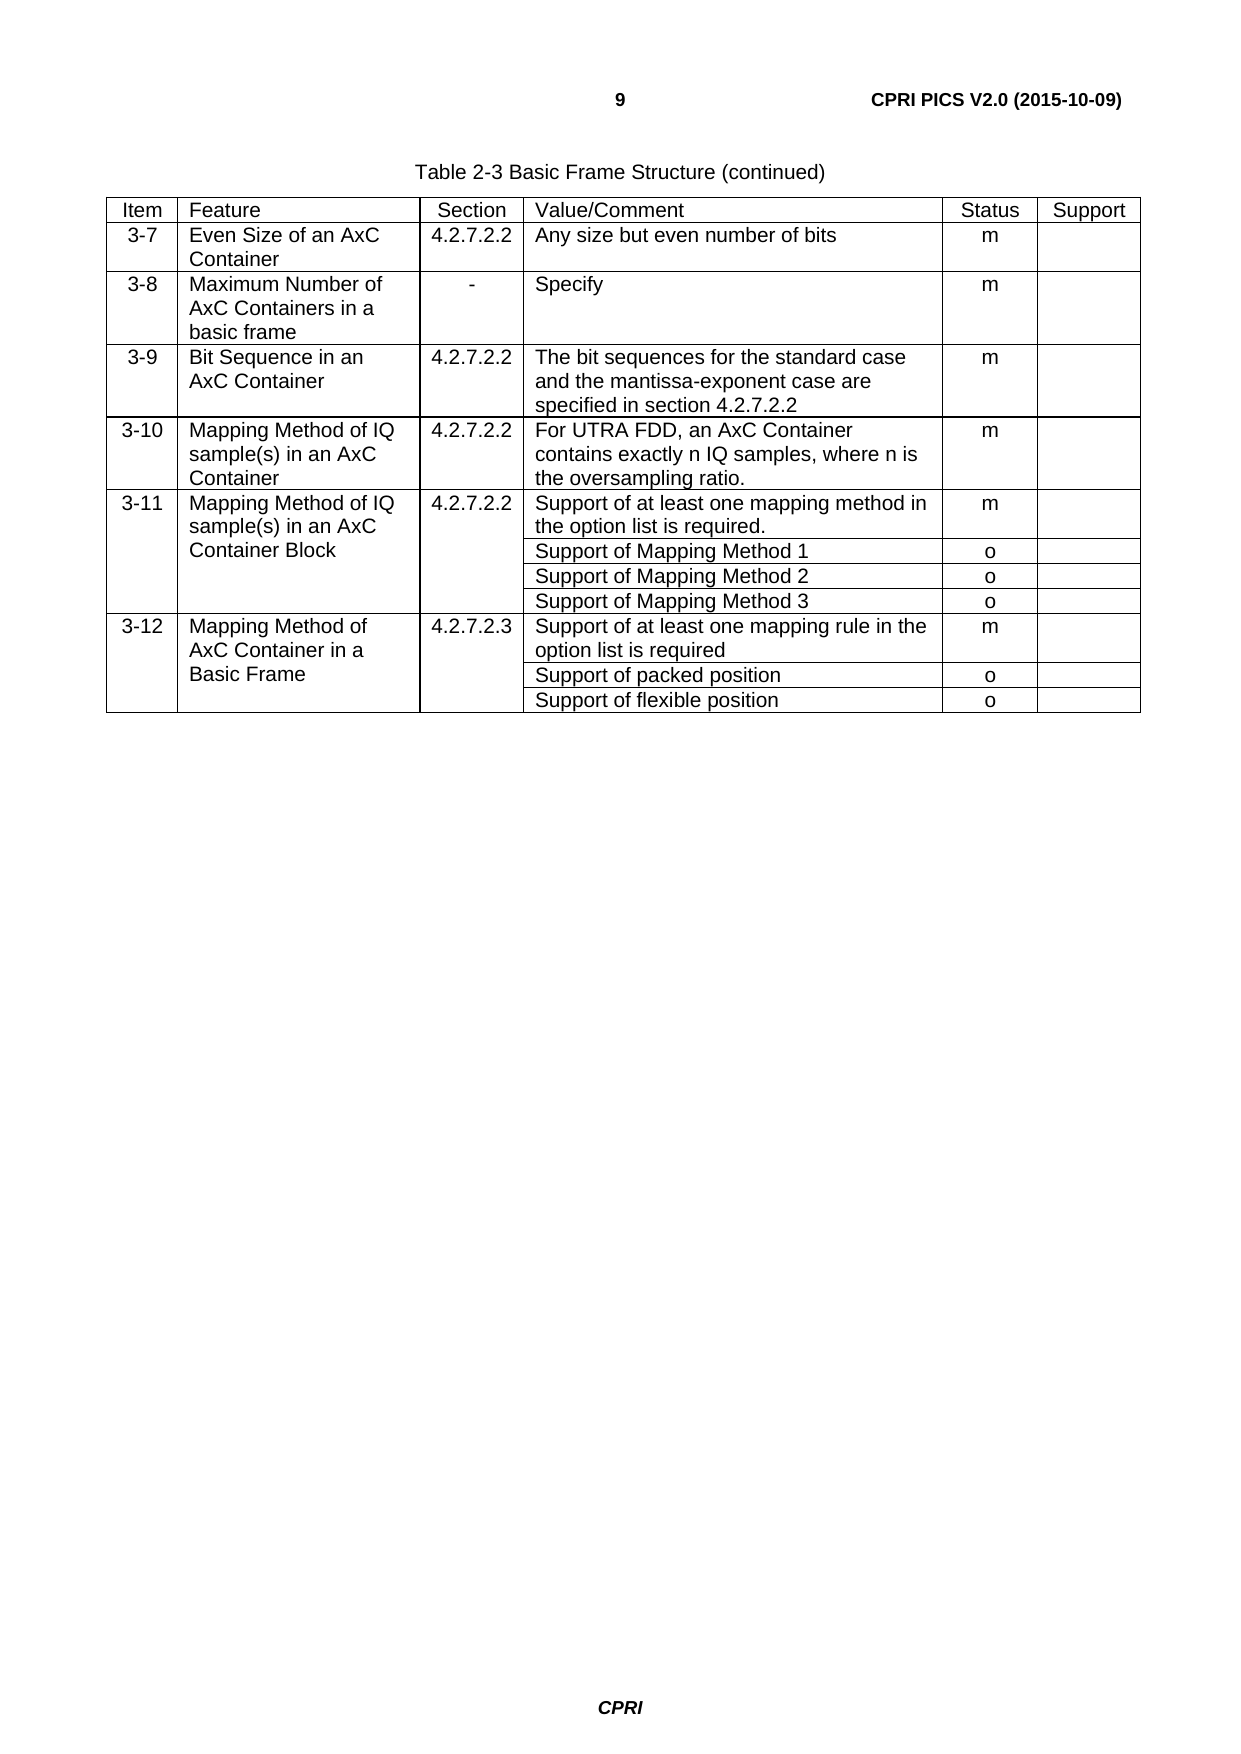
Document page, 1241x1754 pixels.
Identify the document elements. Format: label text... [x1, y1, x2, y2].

table_cell 3-10 [107, 418, 177, 489]
table_cell [1038, 663, 1140, 687]
table_cell [1038, 272, 1140, 343]
table_cell o [943, 539, 1037, 563]
table_header Item [107, 198, 177, 222]
table_cell [1038, 564, 1140, 588]
table_cell 4.2.7.2.3 [421, 614, 523, 712]
table_cell [1038, 589, 1140, 613]
table_header Section [421, 198, 523, 222]
table_cell Mapping Method of IQ sample(s) in an AxC Container [178, 418, 419, 489]
table_cell 4.2.7.2.2 [421, 490, 523, 613]
table_cell Support of at least one mapping method in the option list is required. [524, 490, 942, 538]
table_cell For UTRA FDD, an AxC Container contains exactly n IQ samples, where n is the oversampling ratio. [524, 418, 942, 489]
table_cell m [943, 345, 1037, 416]
table_cell o [943, 663, 1037, 687]
table_cell [1038, 688, 1140, 712]
table_cell m [943, 418, 1037, 489]
table_cell Bit Sequence in an AxC Container [178, 345, 419, 416]
table_cell The bit sequences for the standard case and the mantissa-exponent case are specified in section 4.2.7.2.2 [524, 345, 942, 416]
table_cell [1038, 345, 1140, 416]
table_cell Mapping Method of AxC Container in a Basic Frame [178, 614, 419, 712]
table_cell Support of Mapping Method 2 [524, 564, 942, 588]
table_cell [1038, 223, 1140, 271]
table_cell m [943, 490, 1037, 538]
table_cell [1038, 614, 1140, 662]
table_cell [1038, 539, 1140, 563]
table_cell Even Size of an AxC Container [178, 223, 419, 271]
table_cell Specify [524, 272, 942, 343]
table_cell 4.2.7.2.2 [421, 223, 523, 271]
table_cell Support of Mapping Method 3 [524, 589, 942, 613]
table_cell 3-12 [107, 614, 177, 712]
table_cell Maximum Number of AxC Containers in a basic frame [178, 272, 419, 343]
table_cell 3-11 [107, 490, 177, 613]
table_cell 3-7 [107, 223, 177, 271]
table_header Value/Comment [524, 198, 942, 222]
table_cell o [943, 589, 1037, 613]
table_header Status [943, 198, 1037, 222]
table_cell 3-9 [107, 345, 177, 416]
table_cell Support of flexible position [524, 688, 942, 712]
table_header Support [1038, 198, 1140, 222]
table_header Feature [178, 198, 419, 222]
text Table 2-3 Basic Frame Structure (continued) [118, 160, 1122, 184]
table_cell 4.2.7.2.2 [421, 345, 523, 416]
table_cell o [943, 564, 1037, 588]
table_cell Any size but even number of bits [524, 223, 942, 271]
table_cell 3-8 [107, 272, 177, 343]
table_cell m [943, 272, 1037, 343]
table_cell m [943, 223, 1037, 271]
table_cell - [421, 272, 523, 343]
table_cell Support of at least one mapping rule in the option list is required [524, 614, 942, 662]
table_cell Support of packed position [524, 663, 942, 687]
table_cell o [943, 688, 1037, 712]
table_cell [1038, 418, 1140, 489]
table_cell Support of Mapping Method 1 [524, 539, 942, 563]
table_cell Mapping Method of IQ sample(s) in an AxC Container Block [178, 490, 419, 613]
table_cell [1038, 490, 1140, 538]
table_cell 4.2.7.2.2 [421, 418, 523, 489]
table_cell m [943, 614, 1037, 662]
